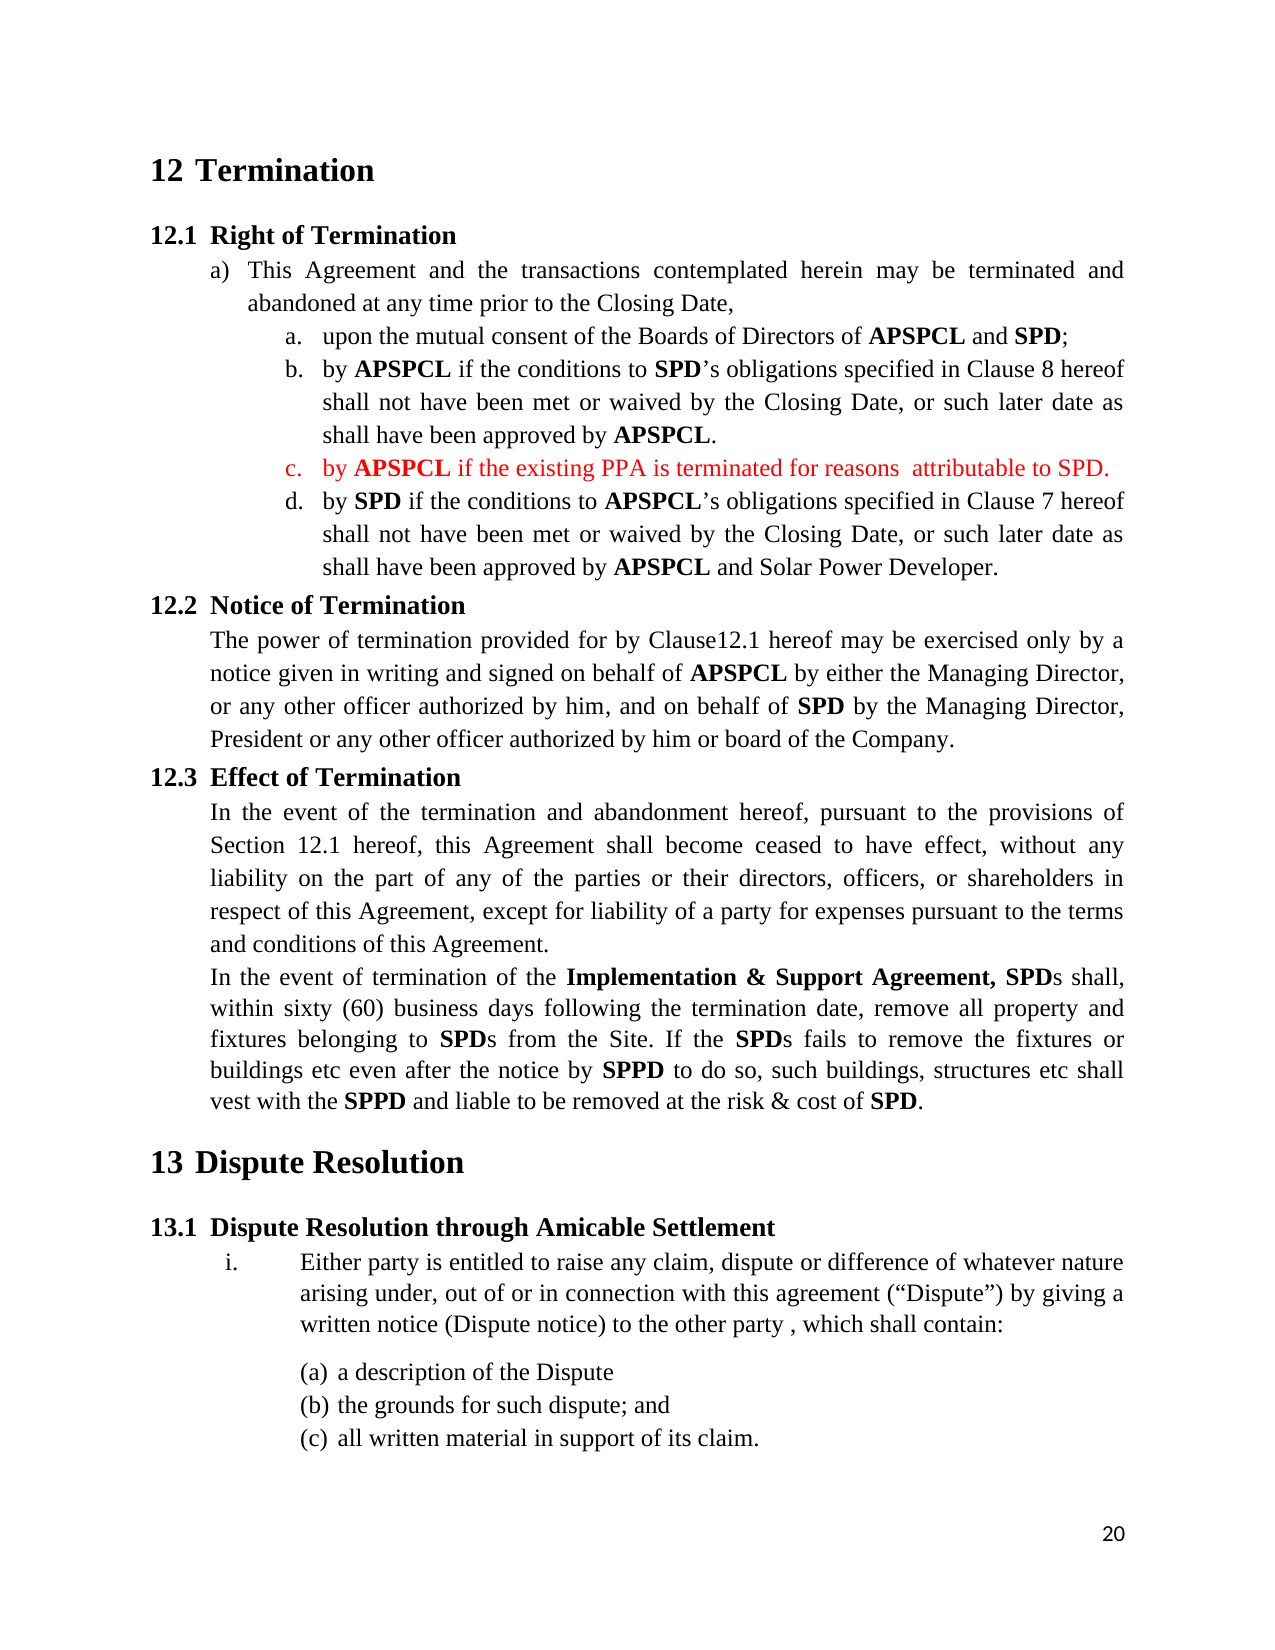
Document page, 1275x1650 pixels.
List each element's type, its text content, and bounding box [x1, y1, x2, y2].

text Dispute Resolution through Amicable Settlement [150, 1211, 1125, 1243]
list a description of the Dispute [300, 1357, 1125, 1386]
text Notice of Termination [150, 589, 1125, 620]
list all written material in support of its claim. [300, 1423, 1125, 1452]
list upon the mutual consent of the Boards of Directors of APSPCL and SPD; [285, 321, 1125, 349]
text In the event of the termination and abandonment hereof, pursuant to the provisions of Section 12.1 hereof, this Agreement shall become ceased to have effect, without any liability on the part of any of the parties or their directors, officers, or shareholders in respect of this Agreement, except for liability of a party for expenses pursuant to the terms and conditions of this Agreement. [210, 797, 1125, 958]
text In the event of termination of the Implementation & Support Agreement, SPDs shall, within sixty (60) business days following the termination date, remove all property and fixtures belonging to SPDs from the Site. If the SPDs fails to remove the fixtures or buildings etc even after the notice by SPPD to do so, such buildings, structures etc shall vest with the SPPD and liable to be removed at the risk & cost of SPD. [210, 962, 1125, 1115]
text Effect of Termination [150, 761, 1125, 792]
text The power of termination provided for by Clause12.1 hereof may be exercised only by a notice given in writing and signed on behalf of APSPCL by either the Managing Director, or any other officer authorized by him, and on behalf of SPD by the Managing Director, President or any other officer authorized by him or board of the Company. [210, 625, 1125, 753]
text Right of Termination [150, 219, 1125, 250]
list This Agreement and the transactions contemplated herein may be terminated and abandoned at any time prior to the Closing Date, [210, 255, 1125, 317]
text Termination [150, 150, 1125, 188]
list the grounds for such dispute; and [300, 1390, 1125, 1419]
text i. Either party is entitled to raise any claim, dispute or difference of whatever nature arising under, out of or in connection with this agreement (“Dispute”) by giving a written notice (Dispute notice) to the other party , which shall contain: [225, 1247, 1125, 1338]
list by APSPCL if the existing PPA is terminated for reasons attributable to SPD. [285, 453, 1125, 482]
list by APSPCL if the conditions to SPD’s obligations specified in Clause 8 hereof shall not have been met or waived by the Closing Date, or such later date as shall have been approved by APSPCL. [285, 354, 1125, 449]
list by SPD if the conditions to APSPCL’s obligations specified in Clause 7 hereof shall not have been met or waived by the Closing Date, or such later date as shall have been approved by APSPCL and Solar Power Developer. [285, 486, 1125, 581]
text Dispute Resolution [150, 1142, 1125, 1181]
